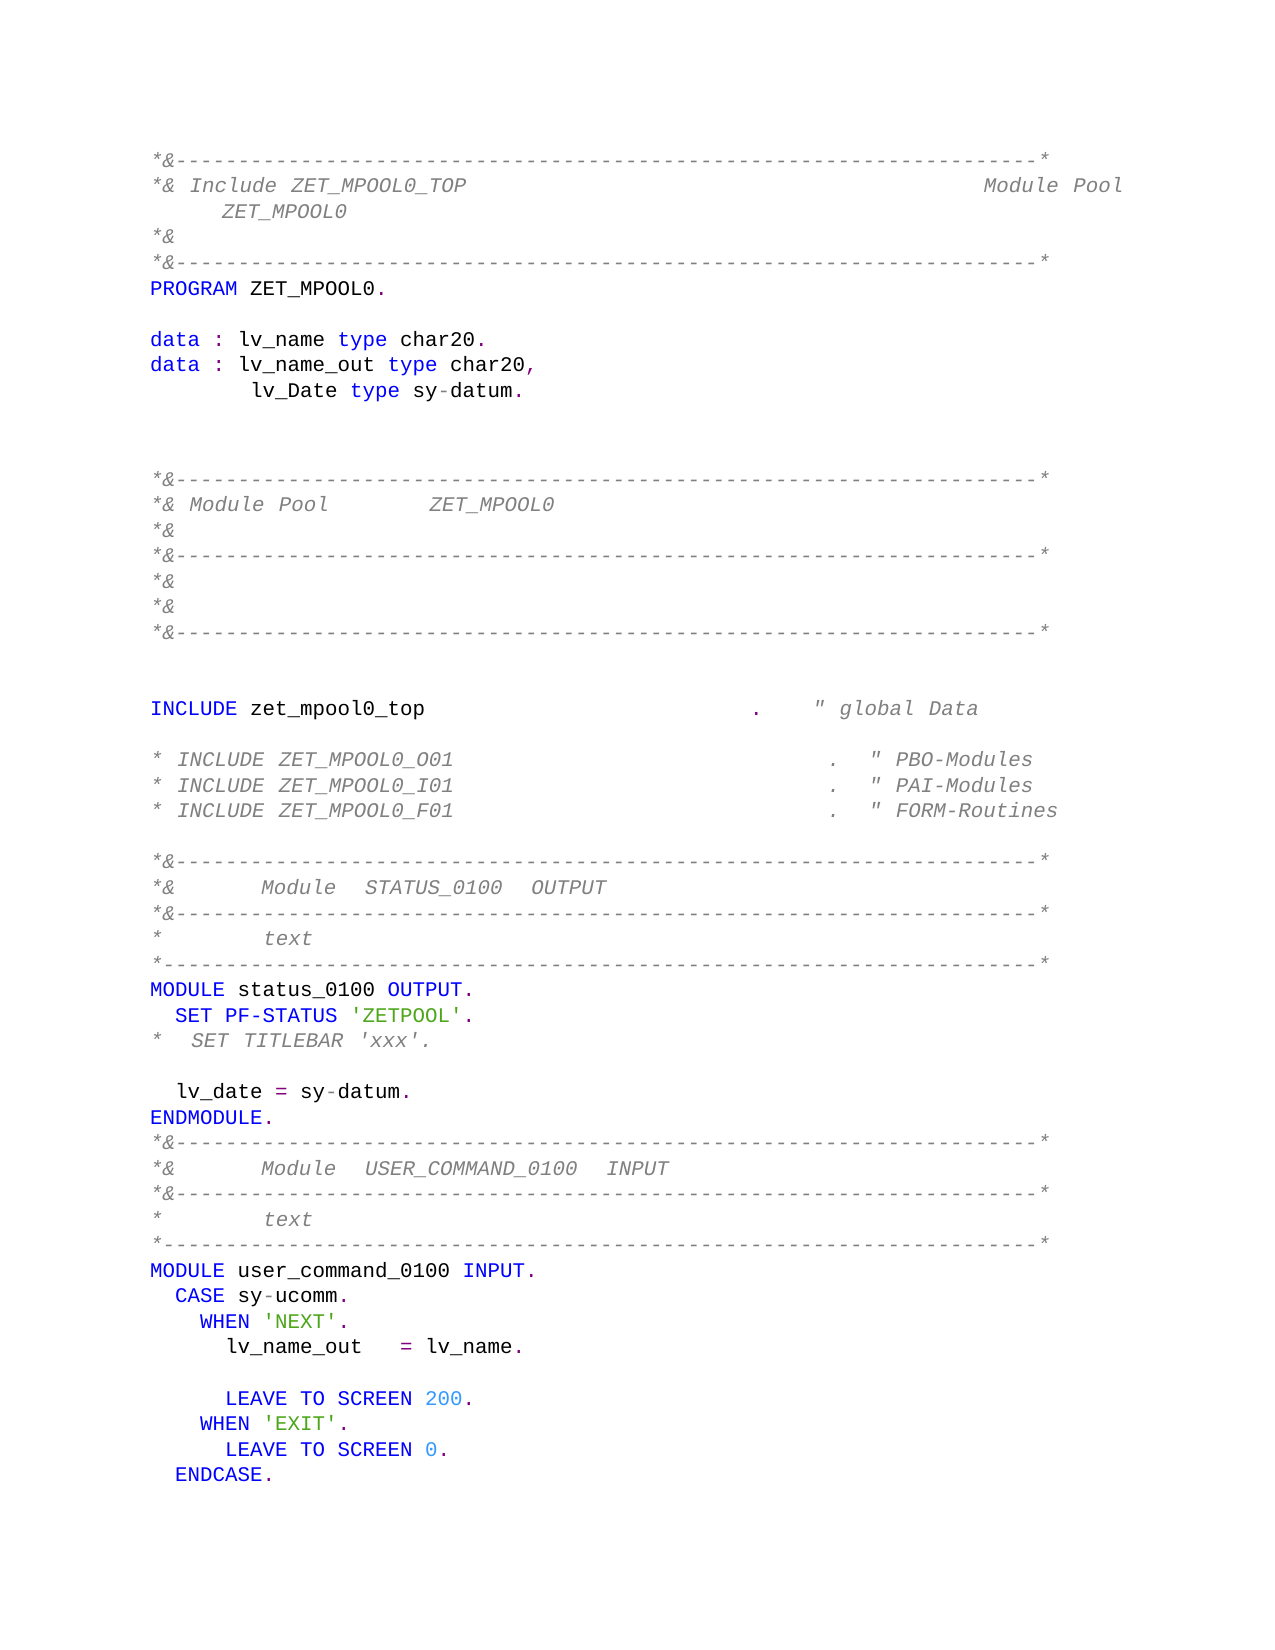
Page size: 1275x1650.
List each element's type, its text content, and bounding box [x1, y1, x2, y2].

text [150, 469, 1125, 1488]
text *&---------------------------------------------------------------------* *& Include ZET_MPOOL0_TOP Module Pool ZET_MPOOL0 *& *&---------------------------------------------------------------------* PROGRAM ZET_MPOOL0. data : lv_name type char20. data : lv_name_out type char20, lv_Date type sy-datum. [150, 150, 1125, 403]
